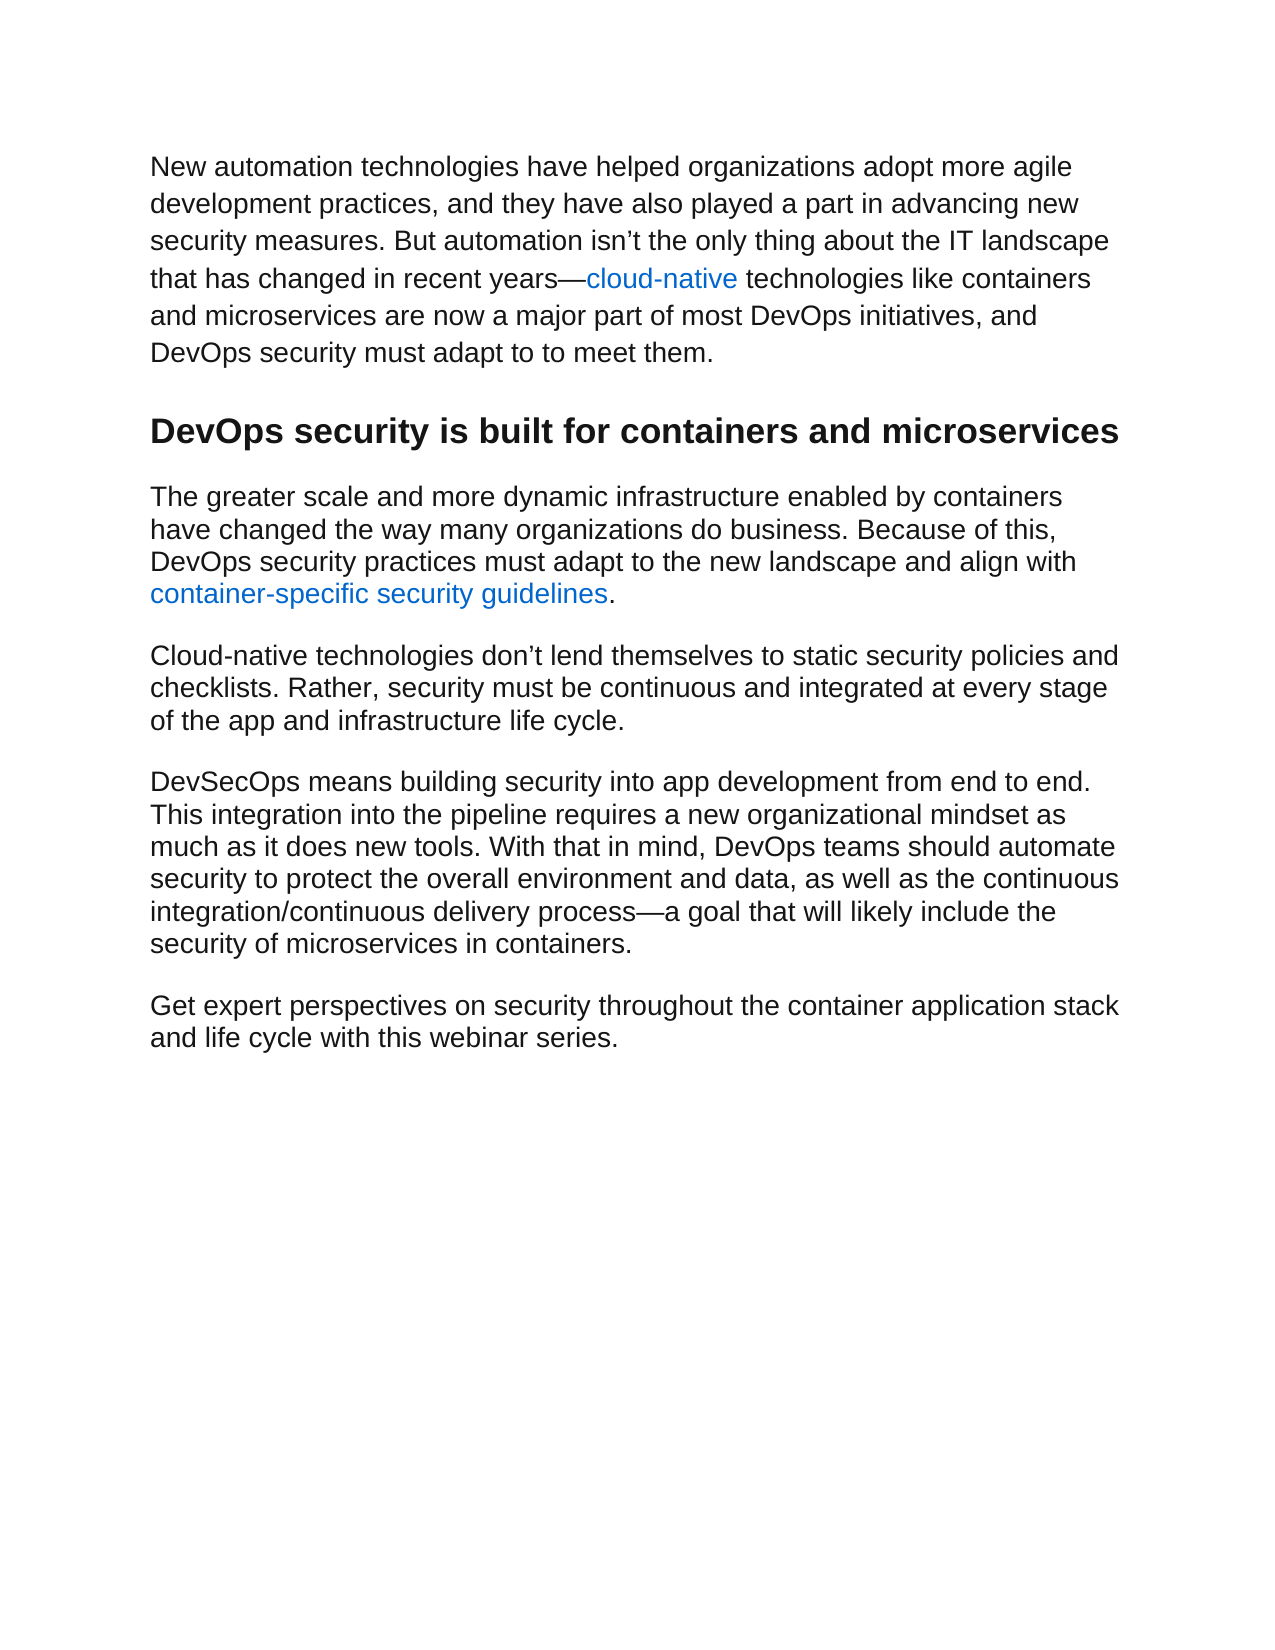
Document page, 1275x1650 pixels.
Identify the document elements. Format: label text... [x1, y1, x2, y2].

text New automation technologies have helped organizations adopt more agile development practices, and they have also played a part in advancing new security measures. But automation isn’t the only thing about the IT landscape that has changed in recent years—cloud-native technologies like containers and microservices are now a major part of most DevOps initiatives, and DevOps security must adapt to to meet them. [150, 150, 1125, 368]
text DevSecOps means building security into app development from end to end. This integration into the pipeline requires a new organizational mindset as much as it does new tools. With that in mind, DevOps teams should automate security to protect the overall environment and data, as well as the continuous integration/continuous delivery process—a goal that will likely include the security of microservices in containers. [150, 765, 1125, 960]
text Cloud-native technologies don’t lend themselves to static security policies and checklists. Rather, security must be continuous and integrated at every stage of the app and infrastructure life cycle. [150, 639, 1125, 736]
text The greater scale and more dynamic infrastructure enabled by containers have changed the way many organizations do business. Because of this, DevOps security practices must adapt to the new landscape and align with container-specific security guidelines. [150, 480, 1125, 610]
text Get expert perspectives on security throughout the container application stack and life cycle with this webinar series. [150, 989, 1125, 1054]
subtitle DevOps security is built for containers and microservices [150, 410, 1125, 451]
